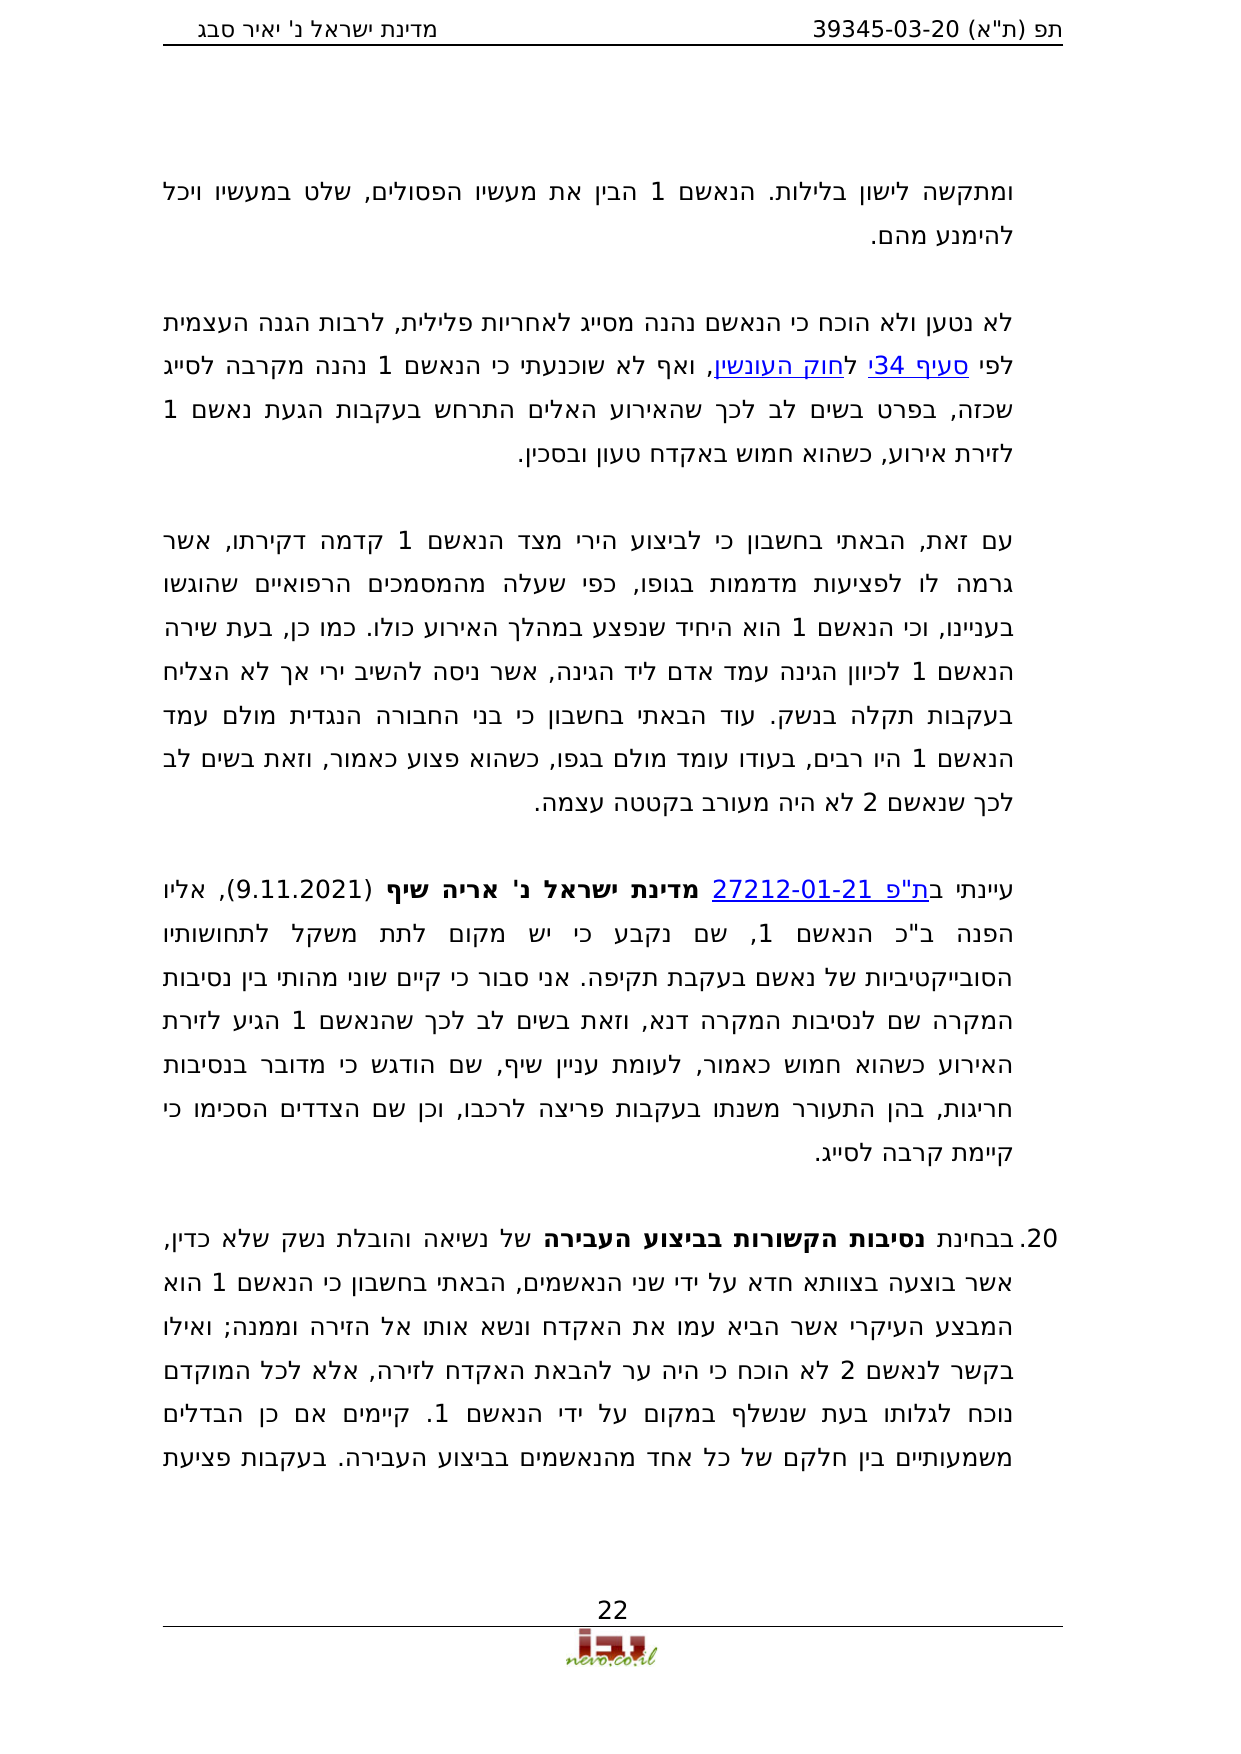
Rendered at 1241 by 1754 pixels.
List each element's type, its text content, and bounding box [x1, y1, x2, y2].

text לא נטען ולא הוכח כי הנאשם נהנה מסייג לאחריות פלילית, לרבות הגנה העצמית לפי סעיף 34י לחוק העונשין, ואף לא שוכנעתי כי הנאשם 1 נהנה מקרבה לסייג שכזה, בפרט בשים לב לכך שהאירוע האלים התרחש בעקבות הגעת נאשם 1 לזירת אירוע, כשהוא חמוש באקדח טעון ובסכין. [162, 308, 1058, 468]
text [162, 177, 1058, 250]
text עם זאת, הבאתי בחשבון כי לביצוע הירי מצד הנאשם 1 קדמה דקירתו, אשר גרמה לו לפציעות מדממות בגופו, כפי שעלה מהמסמכים הרפואיים שהוגשו בעניינו, וכי הנאשם 1 הוא היחיד שנפצע במהלך האירוע כולו. כמו כן, בעת שירה הנאשם 1 לכיוון הגינה עמד אדם ליד הגינה, אשר ניסה להשיב ירי אך לא הצליח בעקבות תקלה בנשק. עוד הבאתי בחשבון כי בני החבורה הנגדית מולם עמד הנאשם 1 היו רבים, בעודו עומד מולם בגפו, כשהוא פצוע כאמור, וזאת בשים לב לכך שנאשם 2 לא היה מעורב בקטטה עצמה. [162, 526, 1058, 818]
picture [566, 1628, 659, 1667]
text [162, 1225, 1058, 1473]
text עיינתי בת"פ 27212-01-21 מדינת ישראל נ' אריה שיף (9.11.2021), אליו הפנה ב"כ הנאשם 1, שם נקבע כי יש מקום לתת משקל לתחושותיו הסובייקטיביות של נאשם בעקבת תקיפה. אני סבור כי קיים שוני מהותי בין נסיבות המקרה שם לנסיבות המקרה דנא, וזאת בשים לב לכך שהנאשם 1 הגיע לזירת האירוע כשהוא חמוש כאמור, לעומת עניין שיף, שם הודגש כי מדובר בנסיבות חריגות, בהן התעורר משנתו בעקבות פריצה לרכבו, וכן שם הצדדים הסכימו כי קיימת קרבה לסייג. [162, 875, 1058, 1167]
